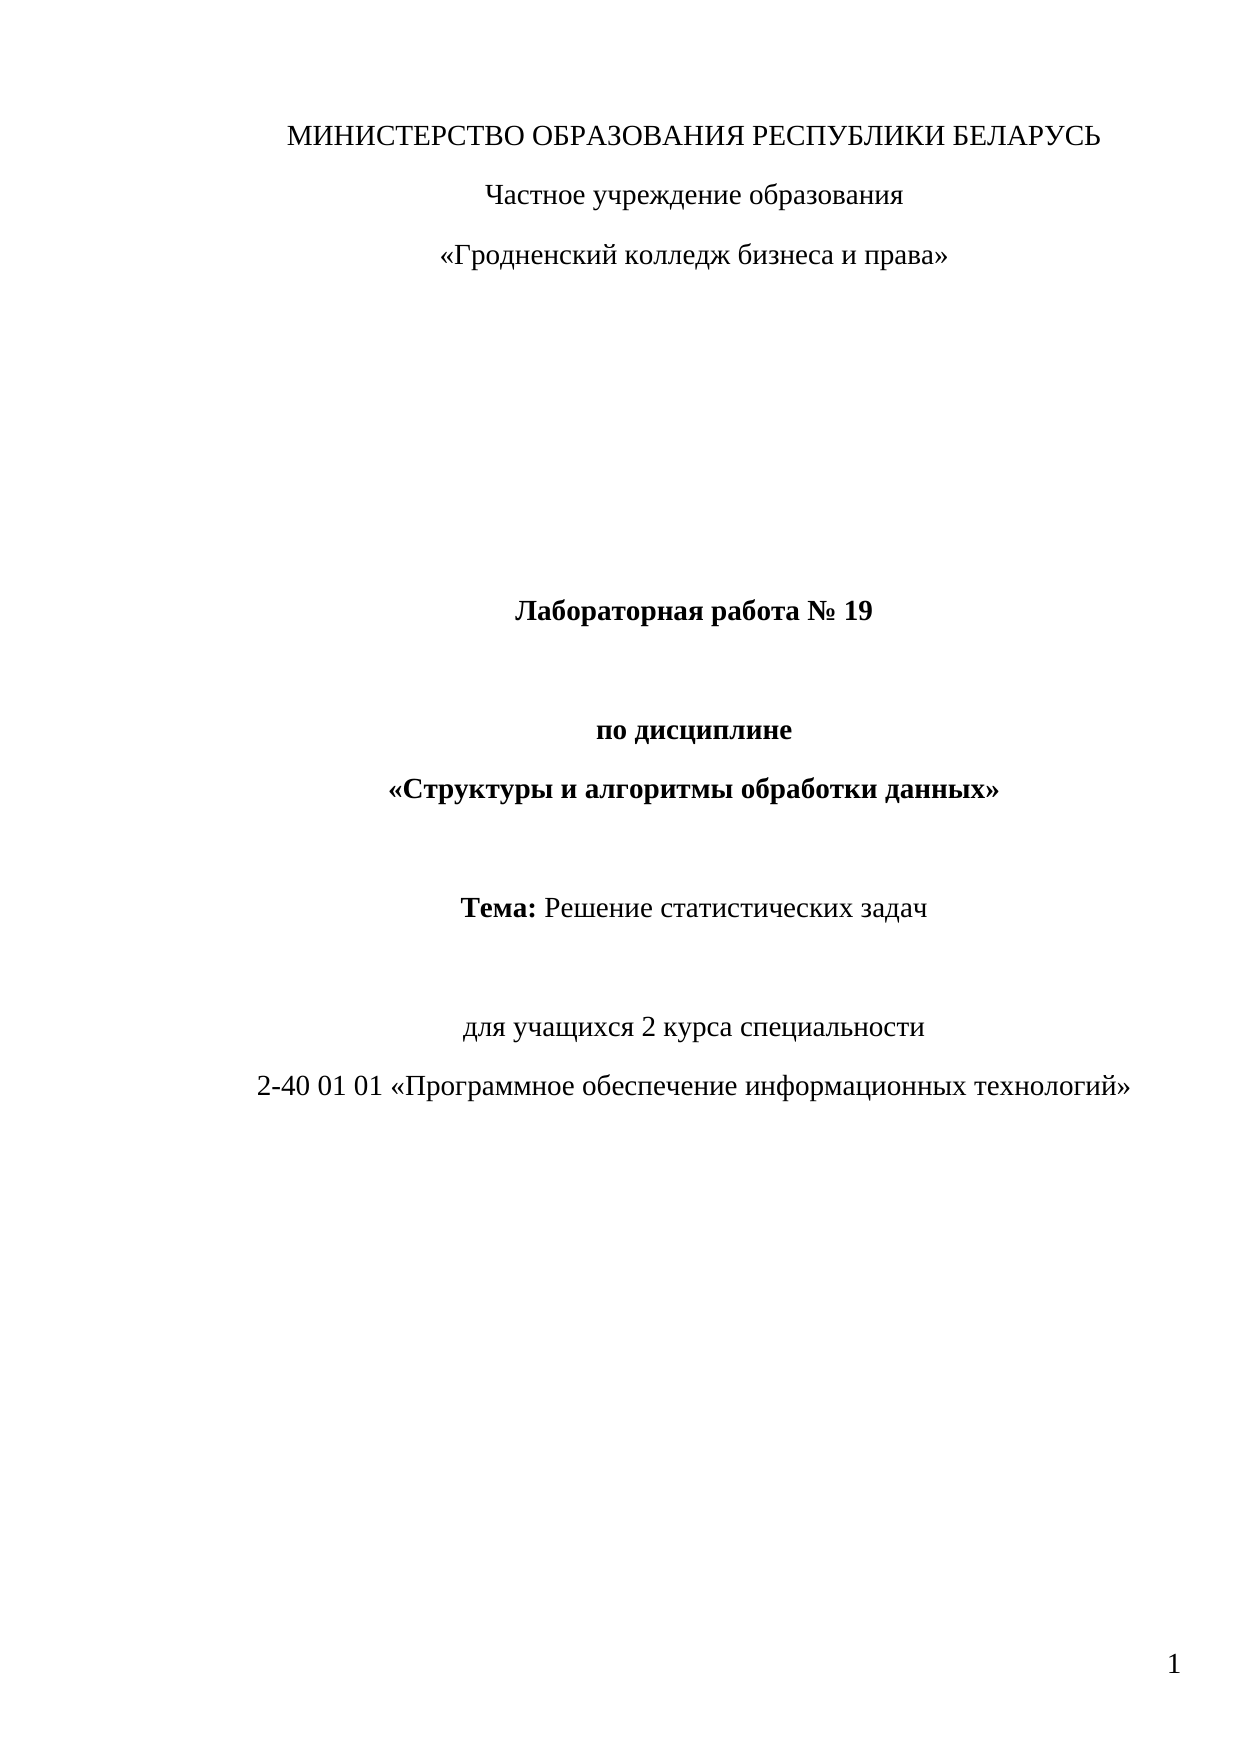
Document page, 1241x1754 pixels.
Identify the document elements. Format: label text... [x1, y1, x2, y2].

text для учащихся 2 курса специальности [207, 1009, 1181, 1042]
text Тема: Решение статистических задач [207, 890, 1181, 923]
text Лабораторная работа № 19 [207, 593, 1181, 627]
text «Гродненский колледж бизнеса и права» [207, 237, 1181, 270]
text «Структуры и алгоритмы обработки данных» [207, 771, 1181, 805]
text МИНИСТЕРСТВО ОБРАЗОВАНИЯ РЕСПУБЛИКИ БЕЛАРУСЬ [207, 118, 1181, 152]
text по дисциплине [207, 712, 1181, 745]
text Частное учреждение образования [207, 177, 1181, 211]
text 2-40 01 01 «Программное обеспечение информационных технологий» [207, 1068, 1181, 1102]
